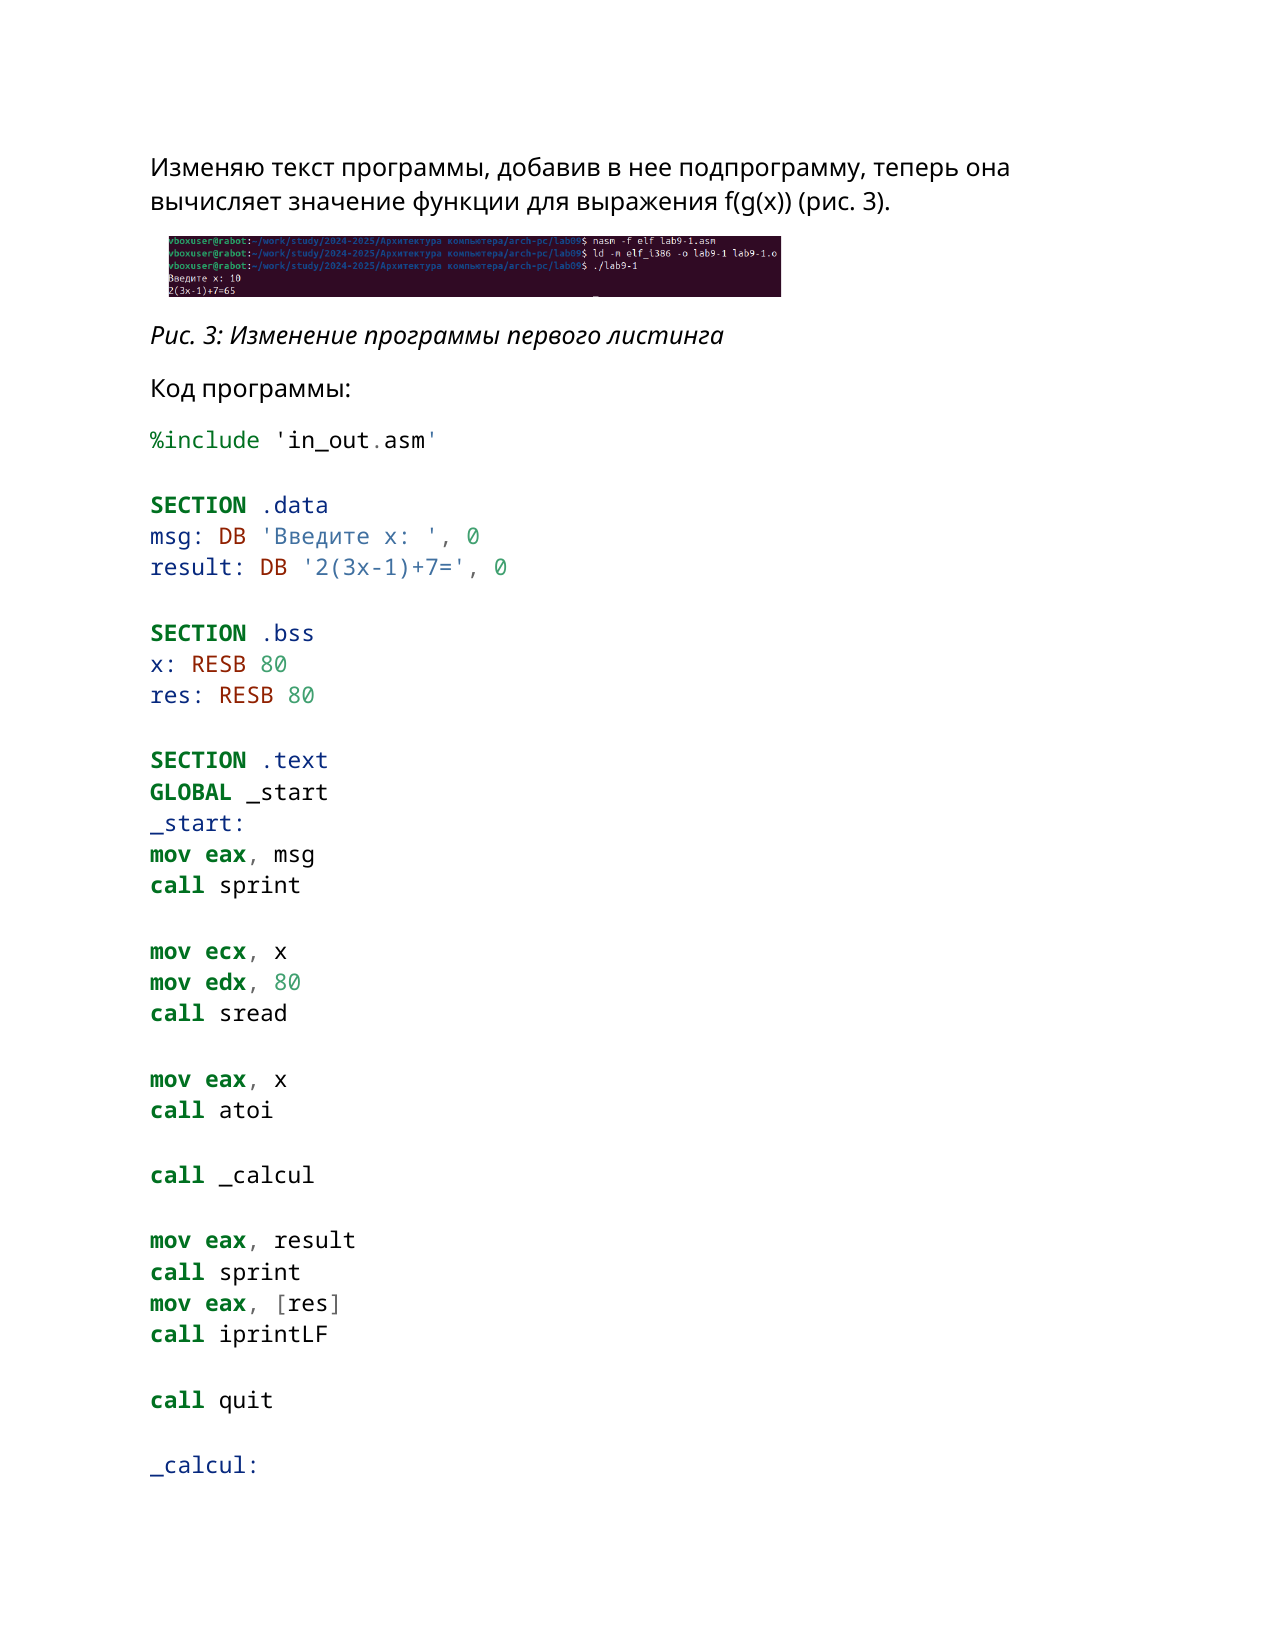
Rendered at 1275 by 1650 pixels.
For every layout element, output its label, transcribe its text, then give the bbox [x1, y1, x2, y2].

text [150, 423, 1125, 1480]
text Код программы: [150, 371, 1125, 405]
text Изменяю текст программы, добавив в нее подпрограмму, теперь она вычисляет значение функции для выражения f(g(x)) (рис. 3). [150, 150, 1125, 218]
text Рис. 3: Изменение программы первого листинга [150, 318, 1125, 352]
picture [168, 236, 782, 297]
